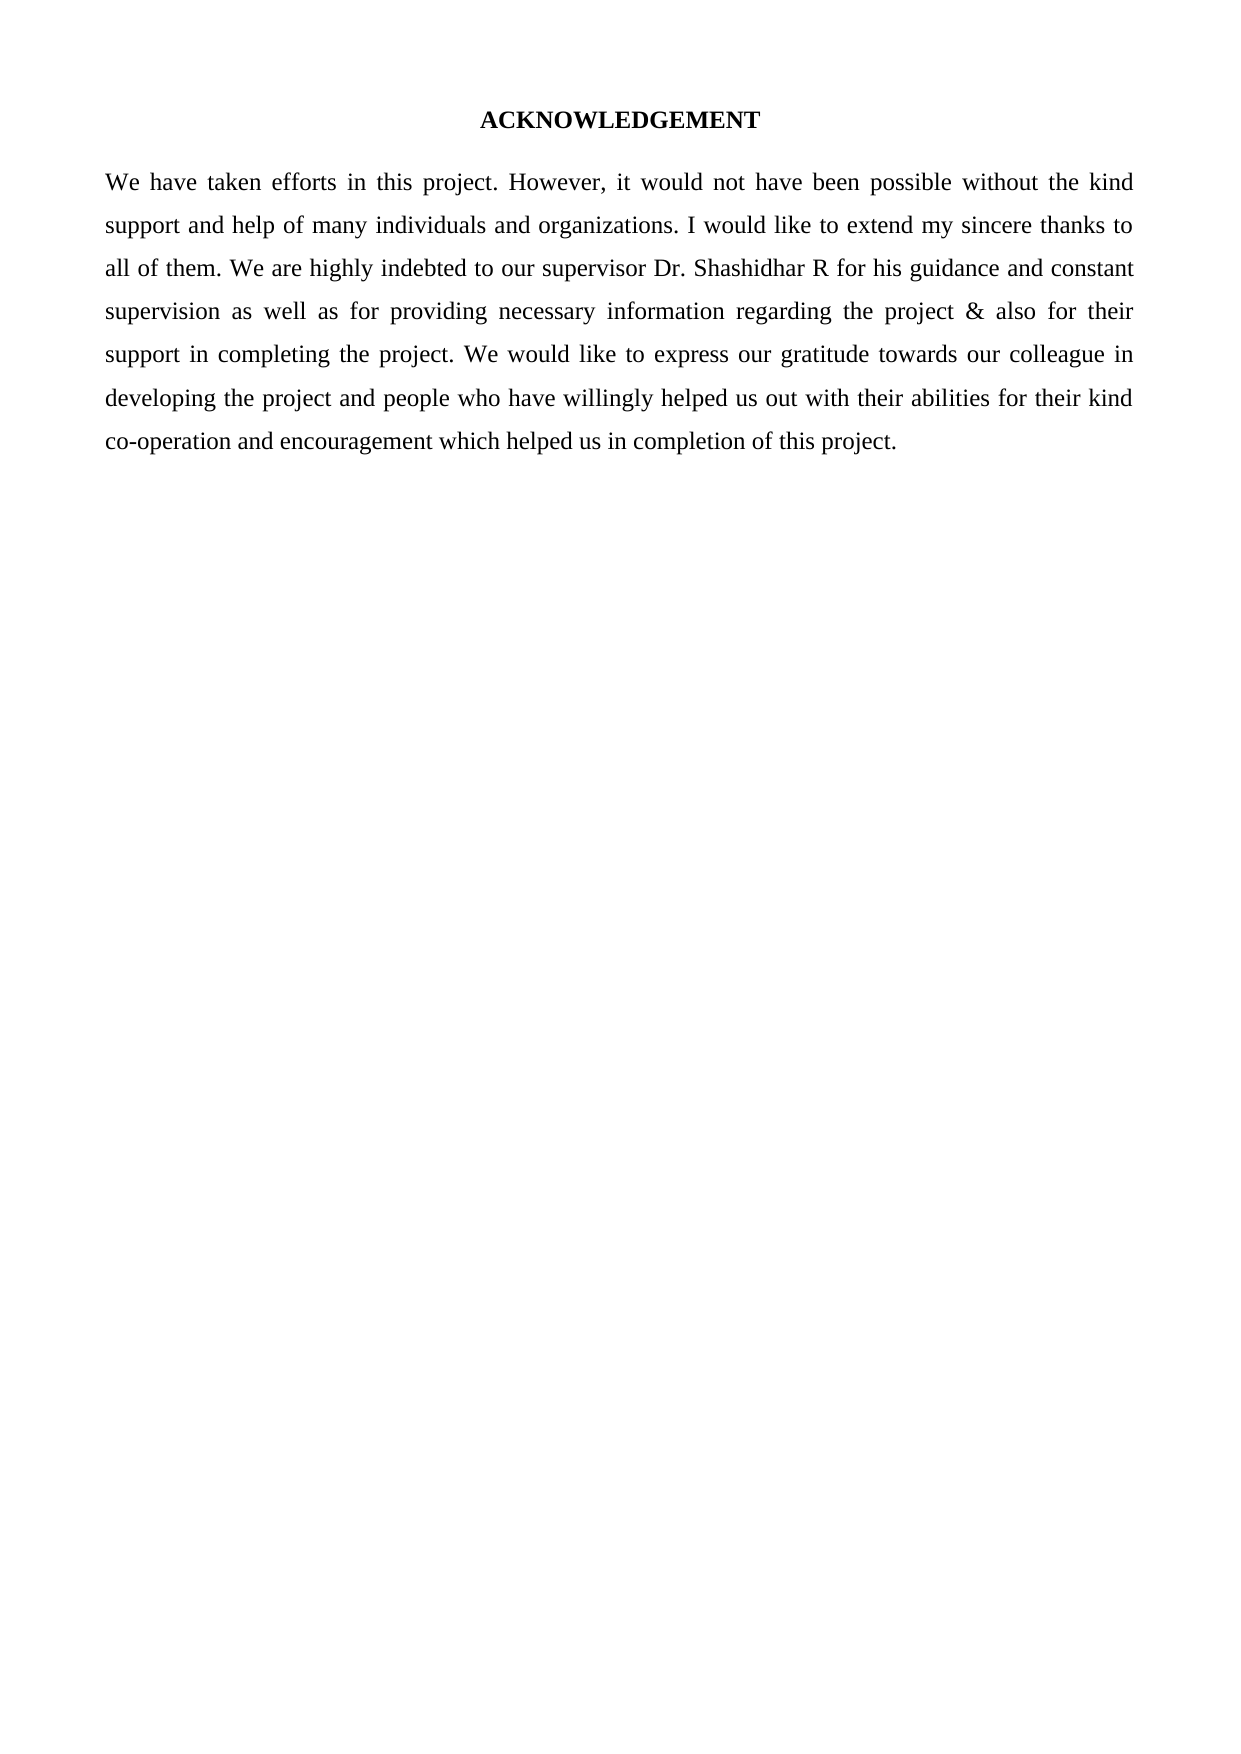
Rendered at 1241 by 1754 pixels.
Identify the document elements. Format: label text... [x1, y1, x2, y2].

text ACKNOWLEDGEMENT [105, 105, 1135, 134]
text We have taken efforts in this project. However, it would not have been possible without the kind support and help of many individuals and organizations. I would like to extend my sincere thanks to all of them. We are highly indebted to our supervisor Dr. Shashidhar R for his guidance and constant supervision as well as for providing necessary information regarding the project & also for their support in completing the project. We would like to express our gratitude towards our colleague in developing the project and people who have willingly helped us out with their abilities for their kind co-operation and encouragement which helped us in completion of this project. [105, 167, 1135, 454]
